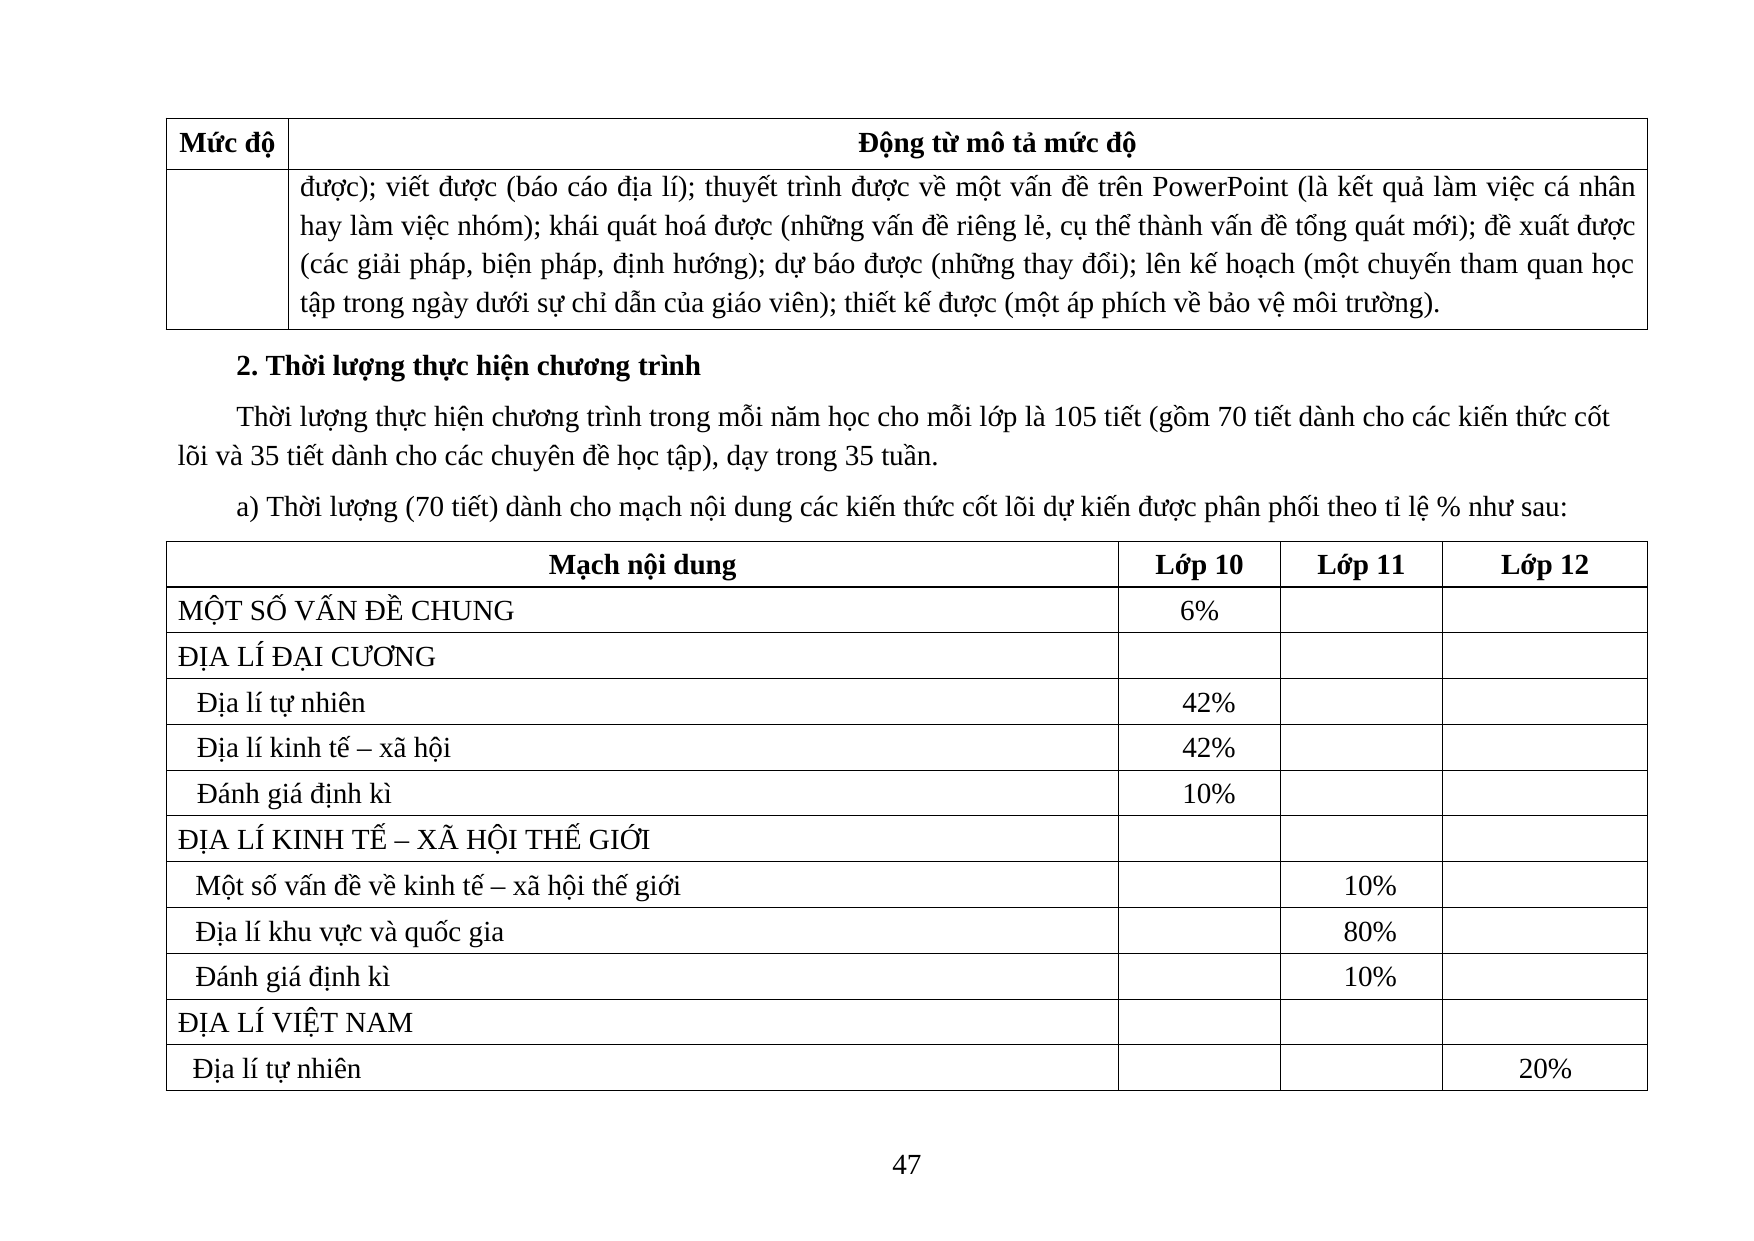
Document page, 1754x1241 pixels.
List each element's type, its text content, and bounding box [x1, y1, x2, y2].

table_cell [1119, 633, 1280, 678]
table_cell [1119, 954, 1280, 998]
table_cell [1443, 679, 1647, 724]
table_cell Một số vấn đề về kinh tế – xã hội thế giới [167, 862, 1118, 907]
table_header Động từ mô tả mức độ [289, 119, 1647, 168]
table_cell [1281, 771, 1442, 815]
table_cell 10% [1119, 771, 1280, 815]
table_cell ĐỊA LÍ KINH TẾ – XÃ HỘI THẾ GIỚI [167, 816, 1118, 861]
table_cell ĐỊA LÍ ĐẠI CƯƠNG [167, 633, 1118, 678]
table_cell 6% [1119, 588, 1280, 632]
table_cell Đánh giá định kì [167, 954, 1118, 998]
table_cell [1119, 862, 1280, 907]
table_cell Đánh giá định kì [167, 771, 1118, 815]
table_cell [1281, 679, 1442, 724]
table_header Lớp 10 [1119, 542, 1280, 586]
table_cell [1443, 908, 1647, 953]
table_cell [1281, 1045, 1442, 1090]
table_cell 42% [1119, 725, 1280, 769]
list Thời lượng (70 tiết) dành cho mạch nội dung các kiến thức cốt lõi dự kiến được phân phối theo tỉ lệ % như sau: [236, 489, 1662, 522]
table_cell [1119, 908, 1280, 953]
table_cell [1443, 588, 1647, 632]
table_cell [1443, 816, 1647, 861]
table_cell Địa lí tự nhiên [167, 679, 1118, 724]
table_cell 80% [1281, 908, 1442, 953]
table_cell [1443, 862, 1647, 907]
table_cell [1443, 1000, 1647, 1044]
table_header Mạch nội dung [167, 542, 1118, 586]
table_header Lớp 12 [1443, 542, 1647, 586]
table_header Lớp 11 [1281, 542, 1442, 586]
subtitle Thời lượng thực hiện chương trình [236, 348, 1662, 382]
table_cell [1281, 633, 1442, 678]
table_header Mức độ [167, 119, 288, 168]
table_cell [1119, 1045, 1280, 1090]
table_cell [1443, 954, 1647, 998]
table_cell [1281, 816, 1442, 861]
table_cell ĐỊA LÍ VIỆT NAM [167, 1000, 1118, 1044]
table_cell [1443, 725, 1647, 769]
table_cell [1119, 1000, 1280, 1044]
table_cell [1119, 816, 1280, 861]
text Thời lượng thực hiện chương trình trong mỗi năm học cho mỗi lớp là 105 tiết (gồm 70 tiết dành cho các kiến thức cốt lõi và 35 tiết dành cho các chuyên đề học tập), dạy trong 35 tuần. [177, 399, 1638, 471]
table_cell 10% [1281, 862, 1442, 907]
table_cell Địa lí kinh tế – xã hội [167, 725, 1118, 769]
table_cell MỘT SỐ VẤN ĐỀ CHUNG [167, 588, 1118, 632]
table_cell 10% [1281, 954, 1442, 998]
table_cell 42% [1119, 679, 1280, 724]
table_cell [1281, 588, 1442, 632]
table_cell [1281, 1000, 1442, 1044]
table_cell Địa lí tự nhiên [167, 1045, 1118, 1090]
table_cell [1443, 633, 1647, 678]
table_cell [1443, 771, 1647, 815]
table_cell Địa lí khu vực và quốc gia [167, 908, 1118, 953]
table_cell 20% [1443, 1045, 1647, 1090]
table_cell [167, 170, 288, 329]
table_cell được); viết được (báo cáo địa lí); thuyết trình được về một vấn đề trên PowerPoint (là kết quả làm việc cá nhân hay làm việc nhóm); khái quát hoá được (những vấn đề riêng lẻ, cụ thể thành vấn đề tổng quát mới); đề xuất được (các giải pháp, biện pháp, định hướng); dự báo được (những thay đổi); lên kế hoạch (một chuyến tham quan học tập trong ngày dưới sự chỉ dẫn của giáo viên); thiết kế được (một áp phích về bảo vệ môi trường). [289, 170, 1647, 329]
table_cell [1281, 725, 1442, 769]
